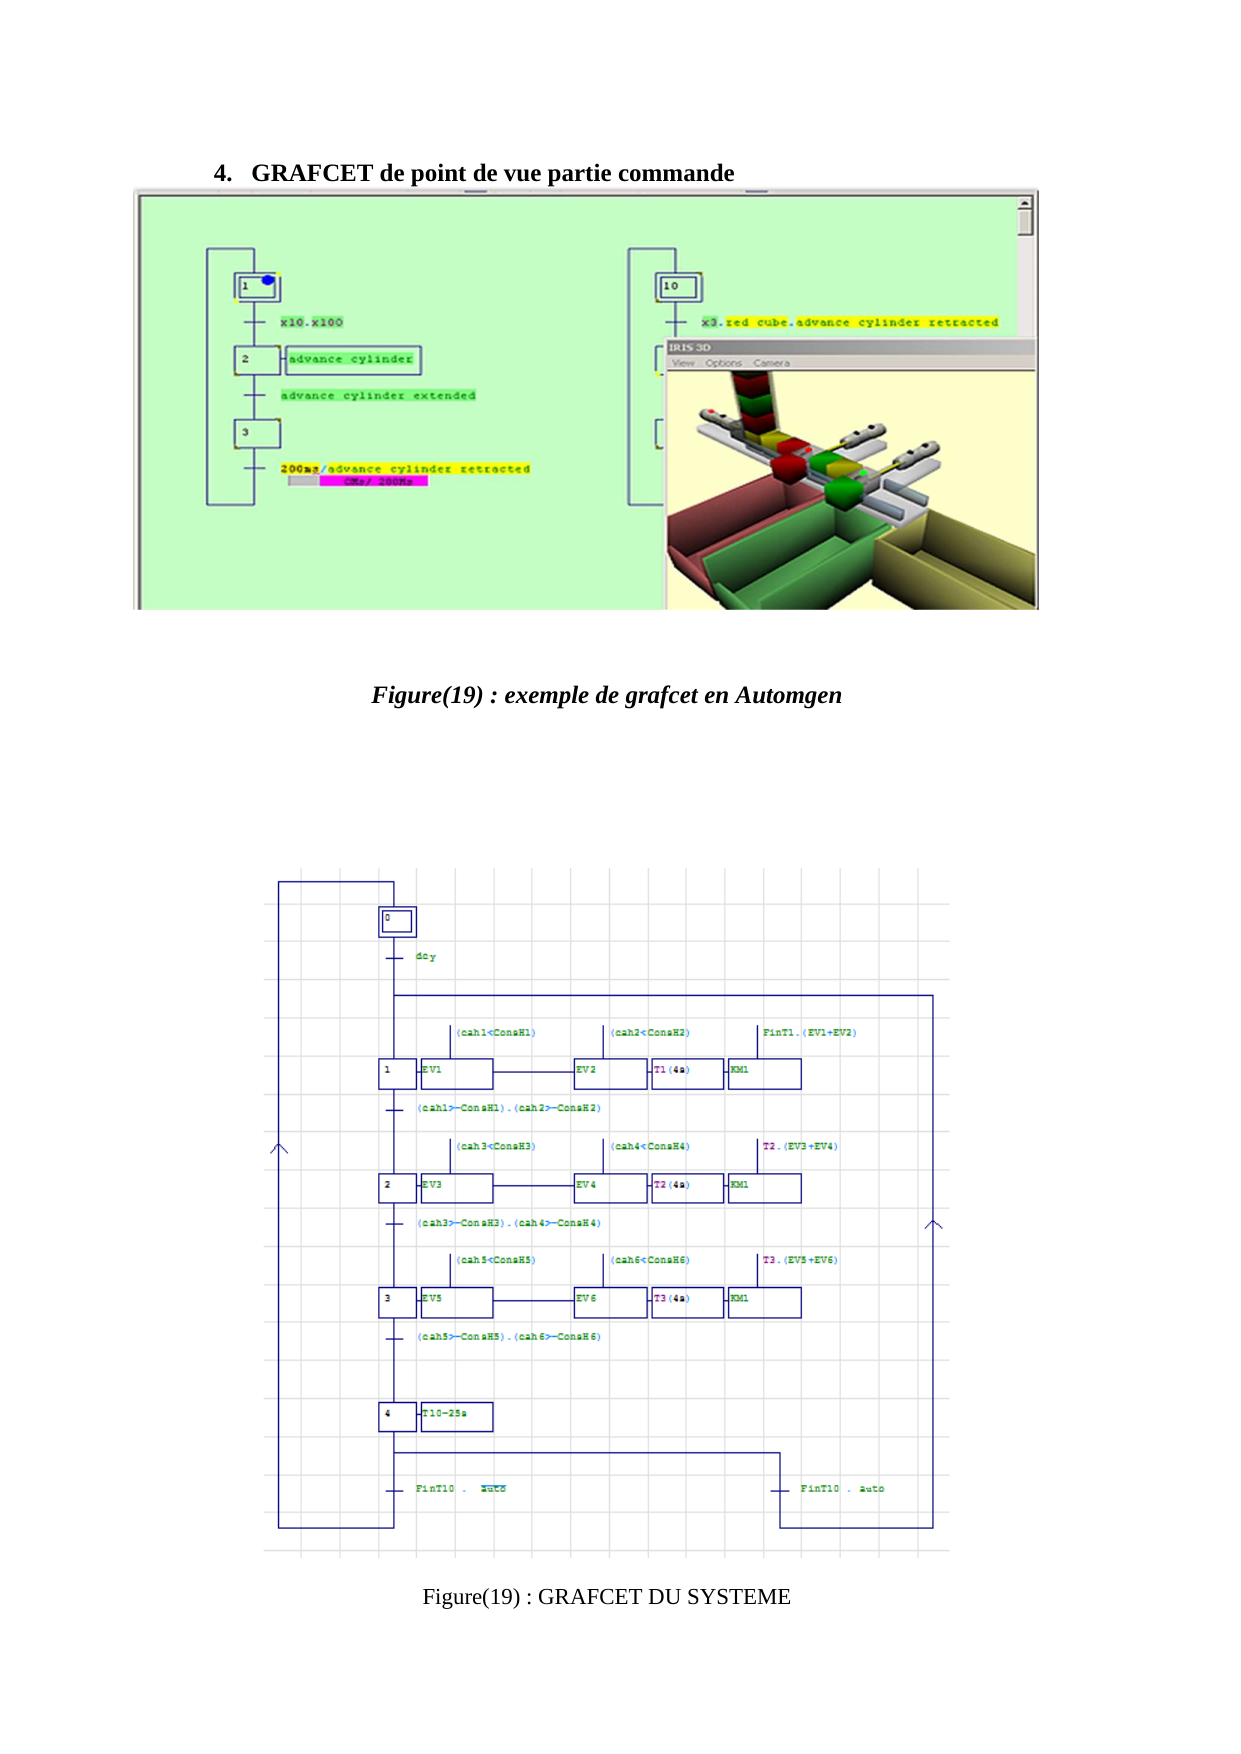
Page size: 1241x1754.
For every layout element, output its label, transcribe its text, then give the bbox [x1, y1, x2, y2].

text GRAFCET de point de vue partie commande [214, 158, 734, 187]
picture [132, 186, 1039, 610]
picture [263, 868, 950, 1558]
text Figure(19) : GRAFCET DU SYSTEME [92, 1583, 1122, 1609]
text Figure(19) : exemple de grafcet en Automgen [92, 680, 1122, 708]
